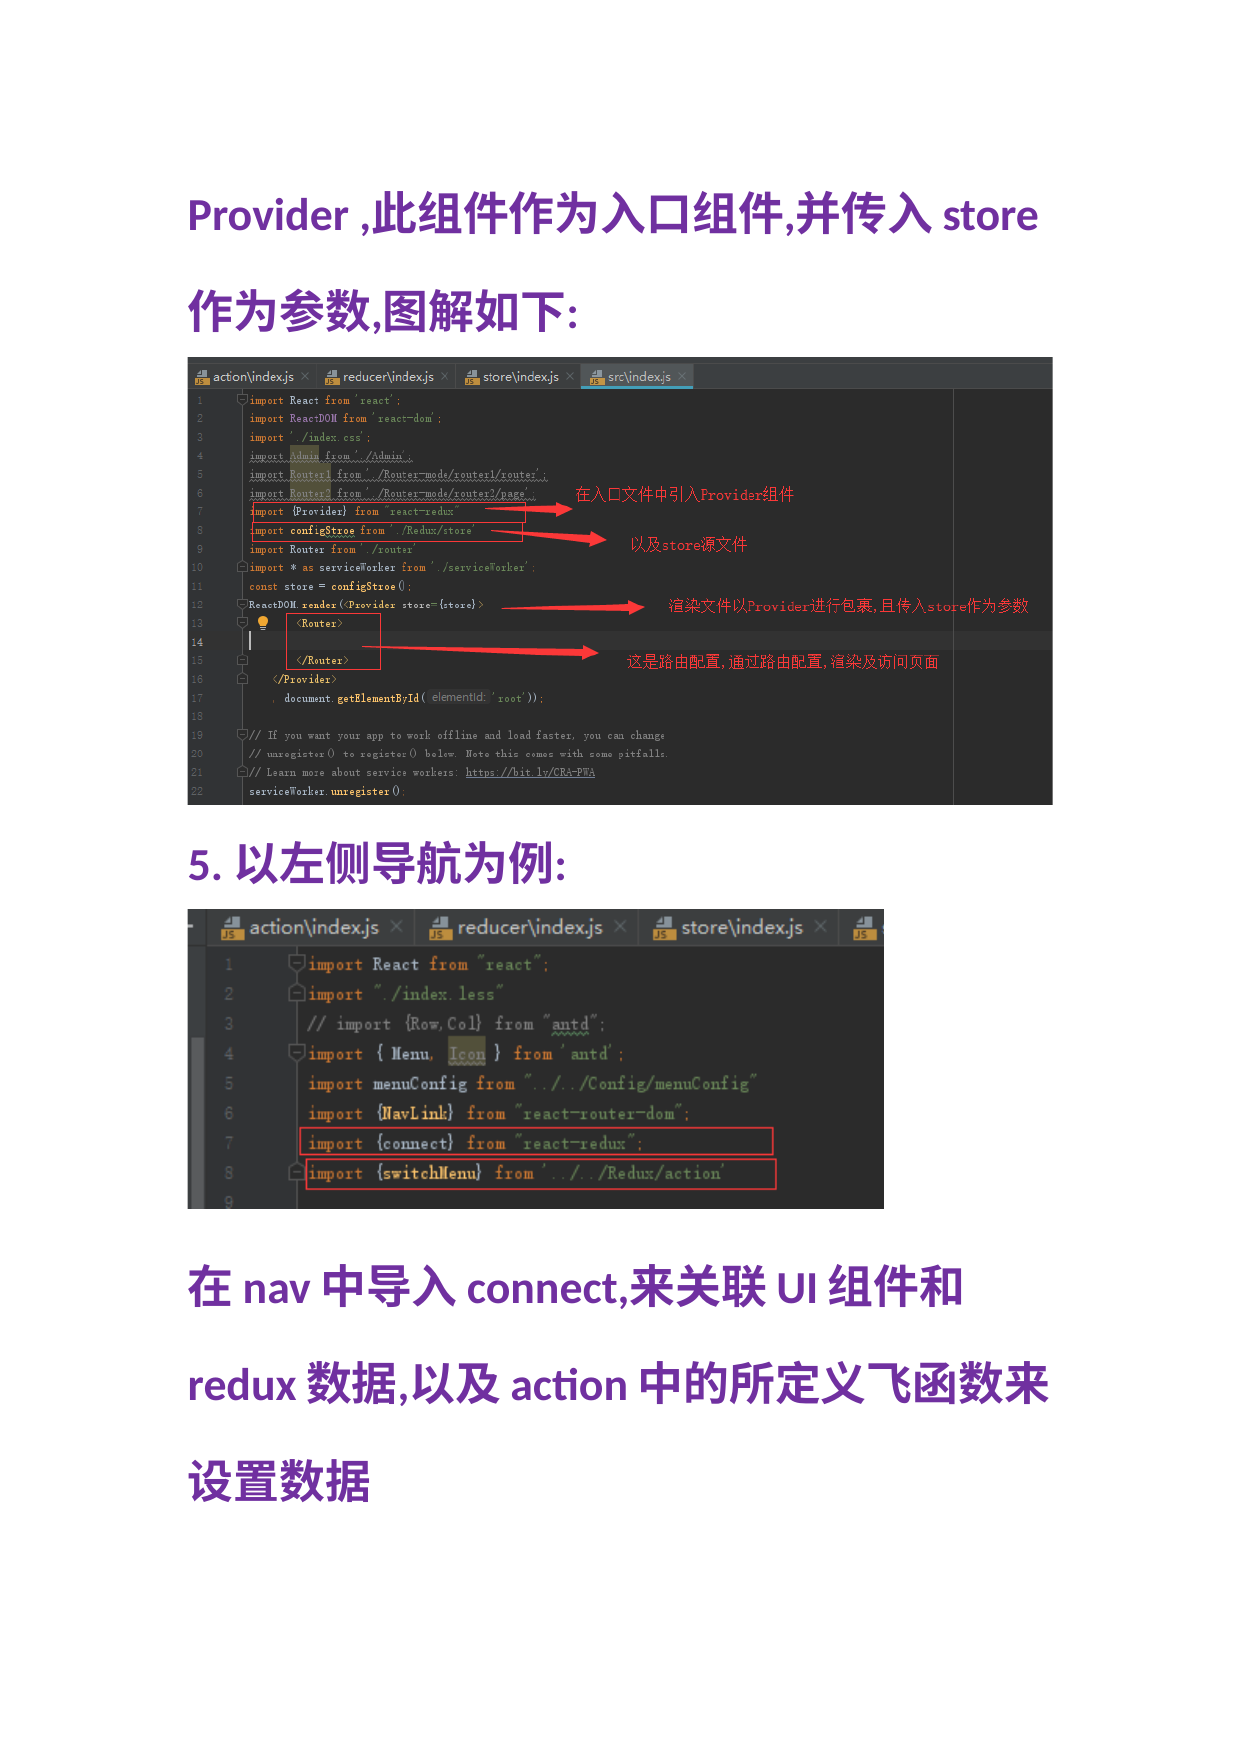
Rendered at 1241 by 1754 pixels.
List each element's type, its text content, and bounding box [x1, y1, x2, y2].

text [187, 162, 1053, 357]
picture [187, 357, 1053, 805]
text 在nav中导入connect,来关联UI组件和redux数据,以及action中的所定义飞函数来设置数据 [187, 1234, 1053, 1527]
text 5. 以左侧导航为例: [187, 812, 1053, 909]
picture [187, 909, 884, 1209]
